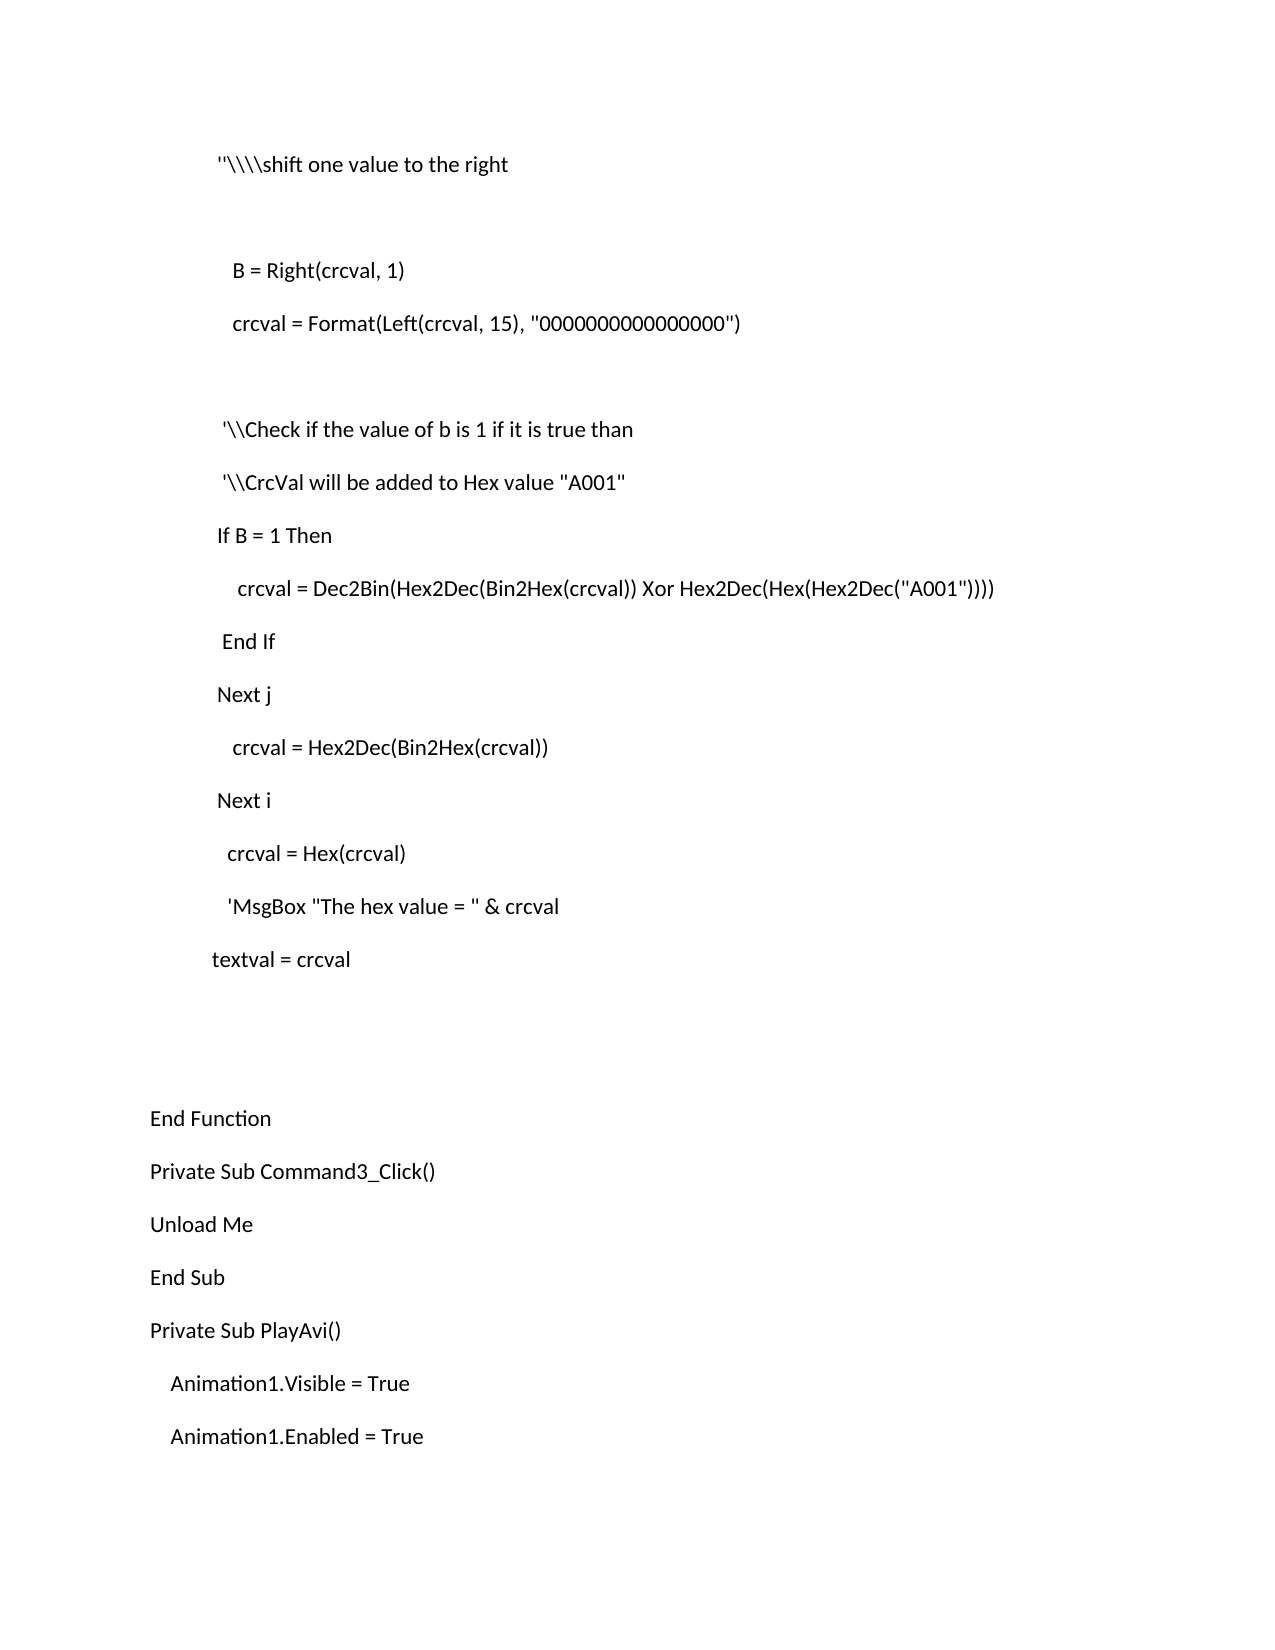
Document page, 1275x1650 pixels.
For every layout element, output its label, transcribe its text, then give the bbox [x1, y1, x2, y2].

text End Sub [150, 1263, 1125, 1291]
text Private Sub PlayAvi() [150, 1316, 1125, 1344]
text End If [150, 627, 1125, 655]
text Unload Me [150, 1210, 1125, 1238]
text '\\CrcVal will be added to Hex value "A001" [150, 468, 1125, 496]
text Animation1.Enabled = True [150, 1422, 1125, 1451]
text 'MsgBox "The hex value = " & crcval [150, 892, 1125, 920]
text Private Sub Command3_Click() [150, 1157, 1125, 1185]
text ''\\\\shift one value to the right [150, 150, 1125, 178]
text B = Right(crcval, 1) [150, 256, 1125, 284]
text '\\Check if the value of b is 1 if it is true than [150, 415, 1125, 443]
text crcval = Hex(crcval) [150, 839, 1125, 867]
text Next j [150, 680, 1125, 708]
text If B = 1 Then [150, 521, 1125, 549]
text Animation1.Visible = True [150, 1369, 1125, 1397]
text End Function [150, 1104, 1125, 1132]
text textval = crcval [150, 945, 1125, 973]
text crcval = Hex2Dec(Bin2Hex(crcval)) [150, 733, 1125, 761]
text Next i [150, 786, 1125, 814]
text crcval = Dec2Bin(Hex2Dec(Bin2Hex(crcval)) Xor Hex2Dec(Hex(Hex2Dec("A001")))) [150, 574, 1125, 602]
text crcval = Format(Left(crcval, 15), "0000000000000000") [150, 309, 1125, 337]
